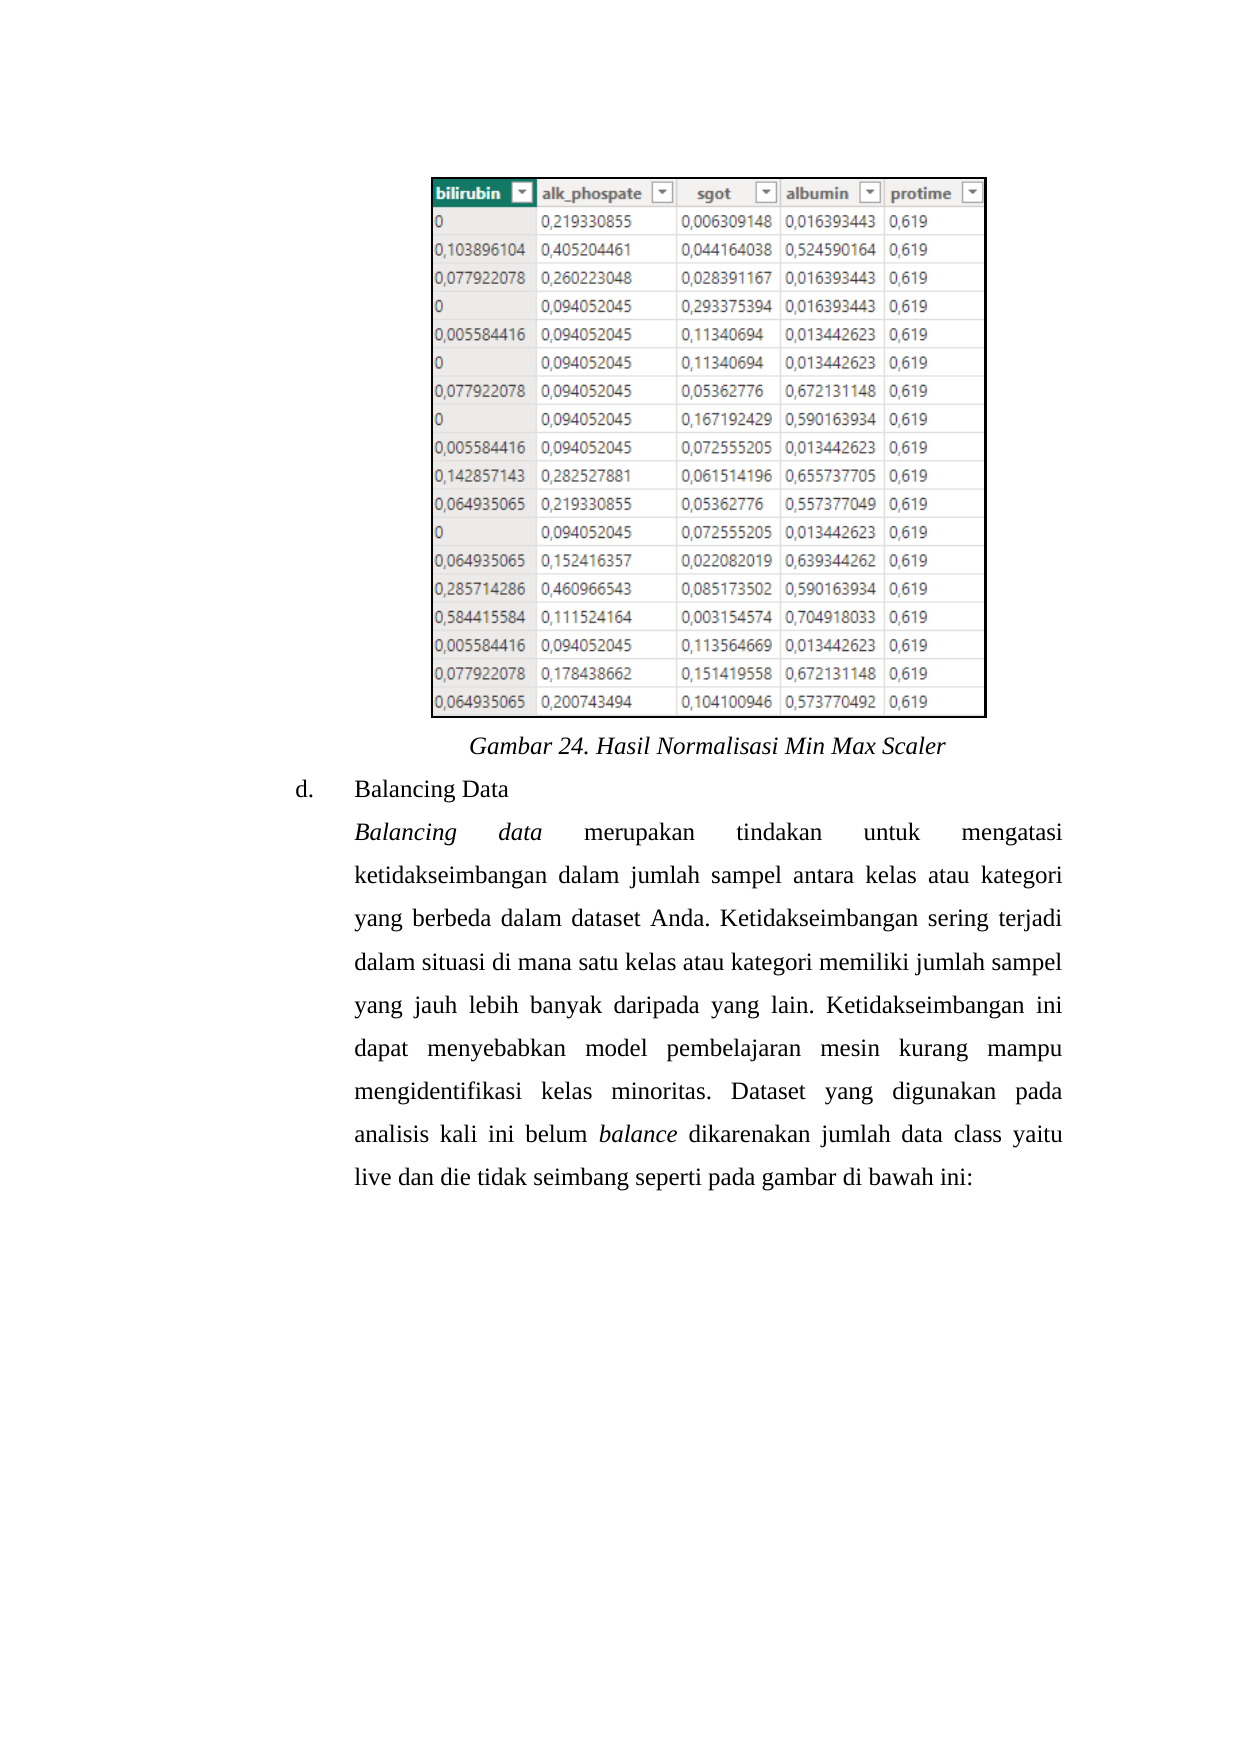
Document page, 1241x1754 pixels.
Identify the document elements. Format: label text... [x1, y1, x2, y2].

text Balancing data merupakan tindakan untuk mengatasi ketidakseimbangan dalam jumlah sampel antara kelas atau kategori yang berbeda dalam dataset Anda. Ketidakseimbangan sering terjadi dalam situasi di mana satu kelas atau kategori memiliki jumlah sampel yang jauh lebih banyak daripada yang lain. Ketidakseimbangan ini dapat menyebabkan model pembelajaran mesin kurang mampu mengidentifikasi kelas minoritas. Dataset yang digunakan pada analisis kali ini belum balance dikarenakan jumlah data class yaitu live dan die tidak seimbang seperti pada gambar di bawah ini: [354, 817, 1063, 1191]
text Gambar 24. Hasil Normalisasi Min Max Scaler [354, 731, 1063, 760]
picture [433, 179, 984, 716]
list Balancing Data [295, 774, 1063, 803]
